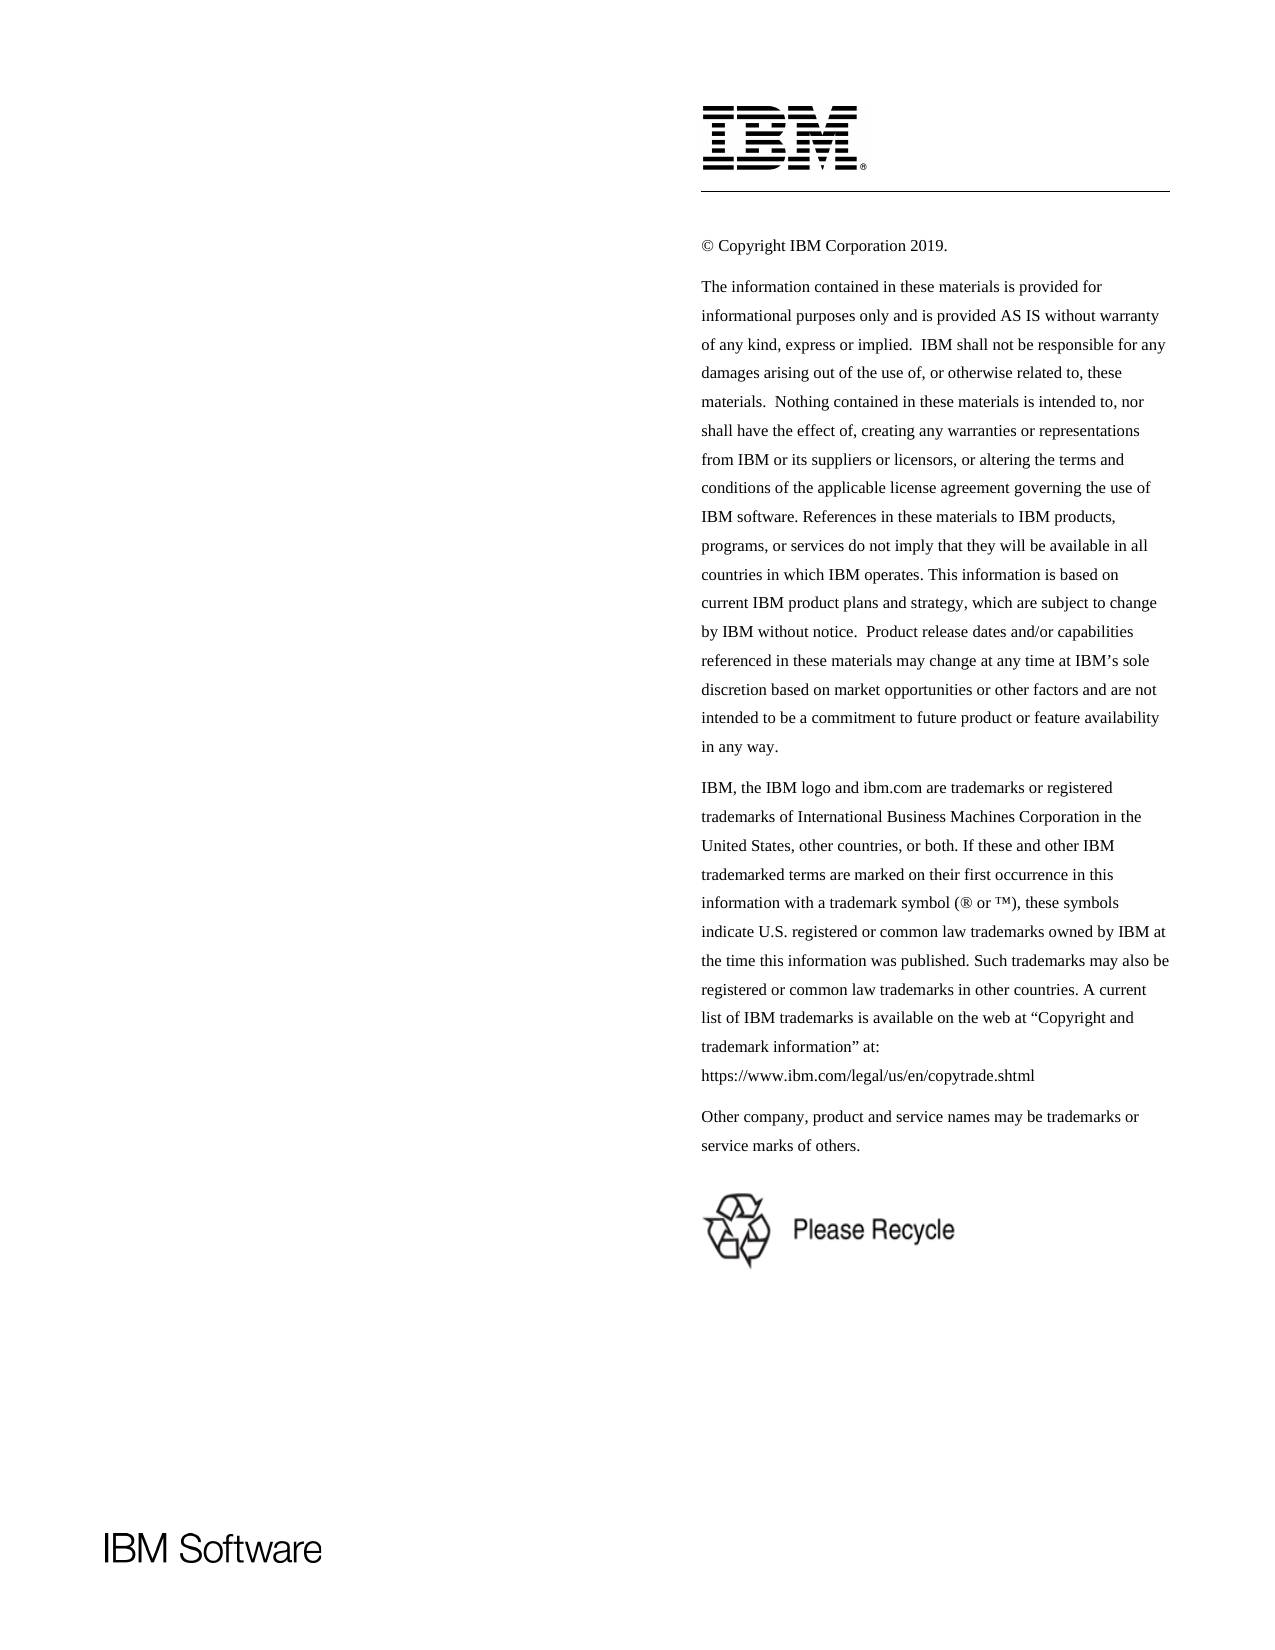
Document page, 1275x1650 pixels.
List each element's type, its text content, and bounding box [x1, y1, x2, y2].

text Other company, product and service names may be trademarks or service marks of others. [701, 1107, 1170, 1155]
text IBM, the IBM logo and ibm.com are trademarks or registered trademarks of International Business Machines Corporation in the United States, other countries, or both. If these and other IBM trademarked terms are marked on their first occurrence in this information with a trademark symbol (® or ™), these symbols indicate U.S. registered or common law trademarks owned by IBM at the time this information was published. Such trademarks may also be registered or common law trademarks in other countries. A current list of IBM trademarks is available on the web at “Copyright and trademark information” at: https://www.ibm.com/legal/us/en/copytrade.shtml [701, 778, 1170, 1085]
picture [105, 1533, 322, 1563]
picture [701, 106, 868, 170]
text The information contained in these materials is provided for informational purposes only and is provided AS IS without warranty of any kind, express or implied. IBM shall not be responsible for any damages arising out of the use of, or otherwise related to, these materials. Nothing contained in these materials is intended to, nor shall have the effect of, creating any warranties or representations from IBM or its suppliers or licensors, or altering the terms and conditions of the applicable license agreement governing the use of IBM software. References in these materials to IBM products, programs, or services do not imply that they will be available in all countries in which IBM operates. This information is based on current IBM product plans and strategy, which are subject to change by IBM without notice. Product release dates and/or capabilities referenced in these materials may change at any time at IBM’s sole discretion based on market opportunities or other factors and are not intended to be a commitment to future product or feature availability in any way. [701, 277, 1170, 756]
picture [701, 1192, 964, 1271]
text © Copyright IBM Corporation 2019. [701, 236, 1170, 255]
